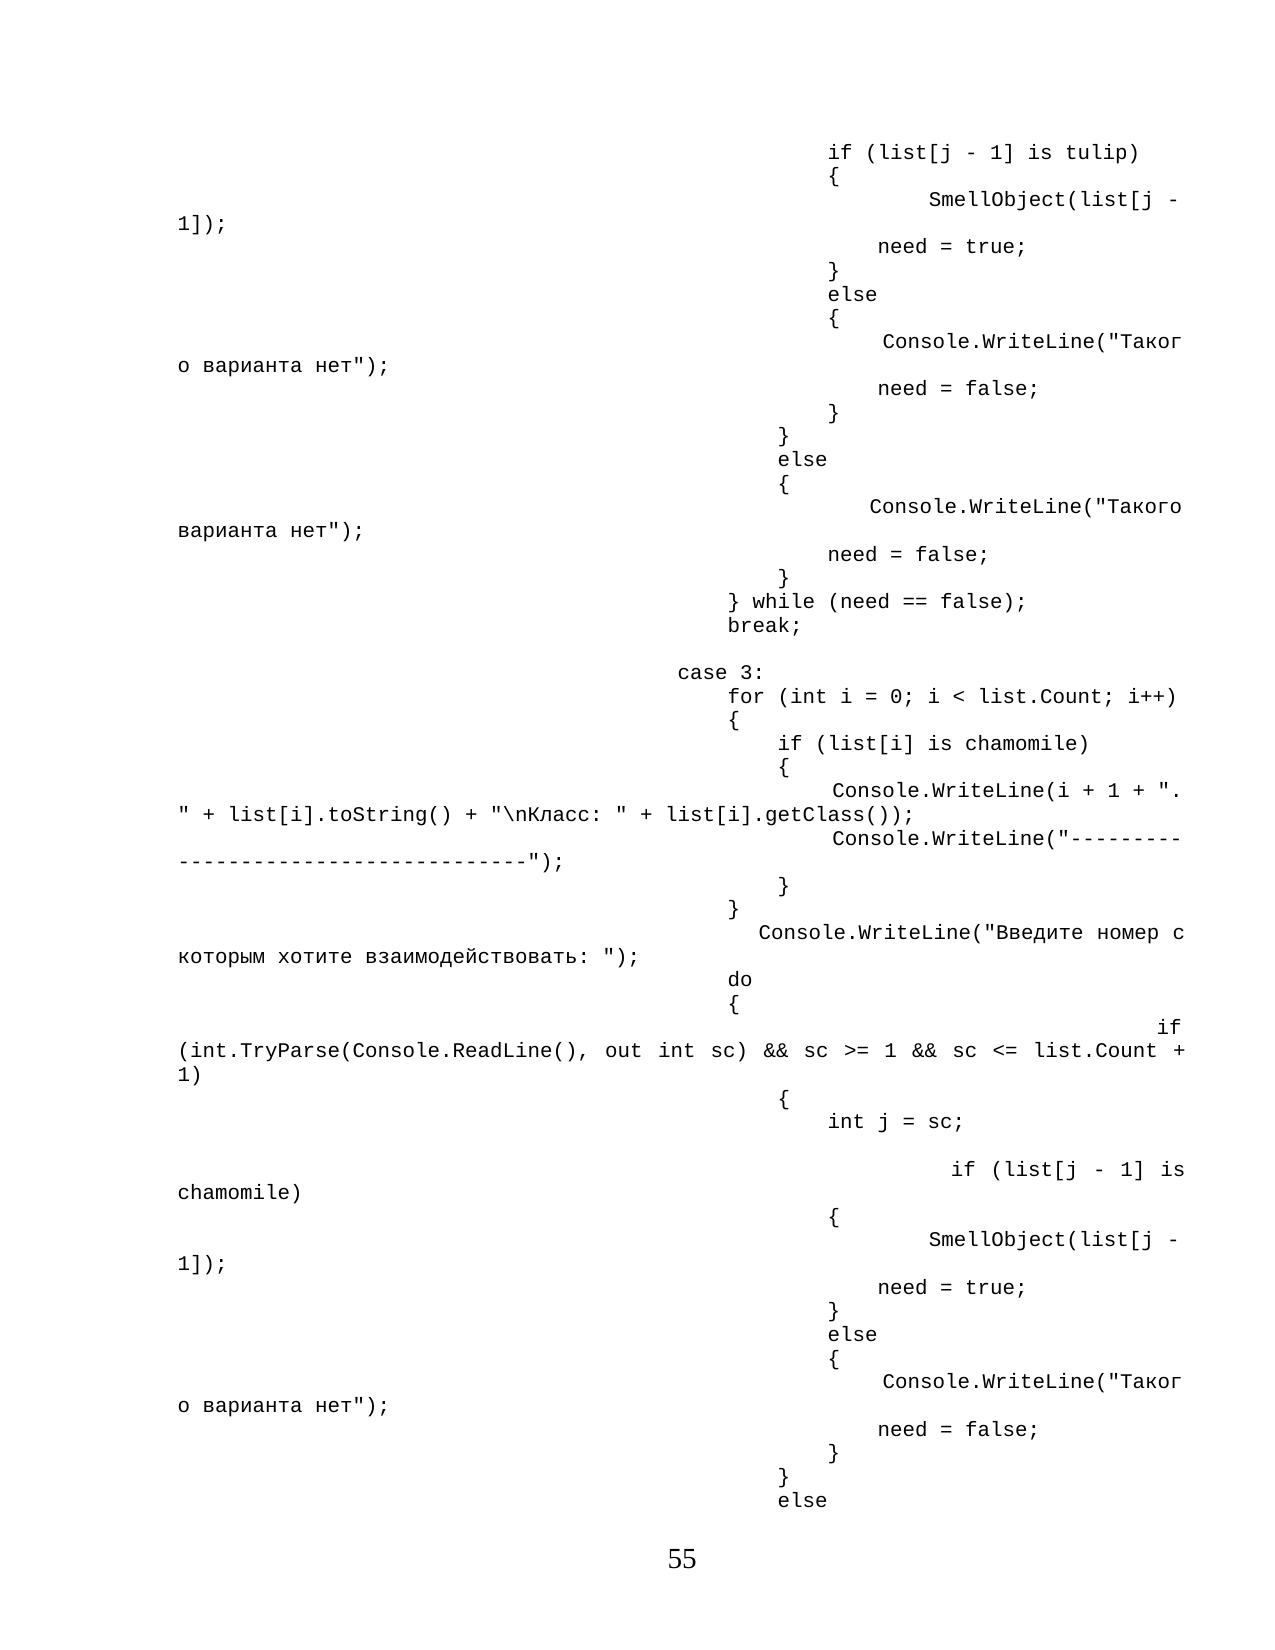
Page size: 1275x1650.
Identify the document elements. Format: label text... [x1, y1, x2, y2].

text if (list[i] is chamomile) [177, 733, 1186, 757]
text SmellObject(list[j - 1]); [177, 1229, 1186, 1277]
text else [177, 1324, 1186, 1348]
text Console.WriteLine("Такого варианта нет"); [177, 331, 1186, 378]
text SmellObject(list[j - 1]); [177, 189, 1186, 236]
text { [177, 165, 1186, 189]
text if (list[j - 1] is chamomile) [177, 1158, 1186, 1206]
text } [177, 1466, 1186, 1489]
text { [177, 307, 1186, 331]
text need = false; [177, 378, 1186, 402]
text Console.WriteLine("-------------------------------------"); [177, 827, 1186, 875]
text need = false; [177, 544, 1186, 567]
text else [177, 1489, 1186, 1513]
text { [177, 473, 1186, 496]
text else [177, 284, 1186, 307]
text Console.WriteLine("Введите номер с которым хотите взаимодействовать: "); [177, 922, 1186, 969]
text } while (need == false); [177, 591, 1186, 615]
text Console.WriteLine(i + 1 + ". " + list[i].toString() + "\nКласс: " + list[i].getClass()); [177, 780, 1186, 827]
text if (int.TryParse(Console.ReadLine(), out int sc) && sc >= 1 && sc <= list.Count + 1) [177, 1017, 1186, 1088]
text } [177, 426, 1186, 449]
text { [177, 1088, 1186, 1111]
text { [177, 1348, 1186, 1371]
text int j = sc; [177, 1111, 1186, 1135]
text } [177, 1442, 1186, 1466]
text { [177, 1206, 1186, 1229]
text need = true; [177, 1277, 1186, 1300]
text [177, 1371, 1186, 1419]
text do [177, 969, 1186, 993]
text Console.WriteLine("Такого варианта нет"); [177, 496, 1186, 544]
text { [177, 757, 1186, 780]
text if (list[j - 1] is tulip) [177, 142, 1186, 165]
text } [177, 567, 1186, 591]
text for (int i = 0; i < list.Count; i++) [177, 686, 1186, 709]
text break; [177, 615, 1186, 638]
text } [177, 875, 1186, 898]
text need = true; [177, 236, 1186, 260]
text case 3: [177, 662, 1186, 686]
text { [177, 709, 1186, 733]
text else [177, 449, 1186, 473]
text need = false; [177, 1419, 1186, 1442]
text } [177, 260, 1186, 284]
text } [177, 402, 1186, 426]
text } [177, 1300, 1186, 1324]
text } [177, 898, 1186, 922]
text { [177, 993, 1186, 1017]
